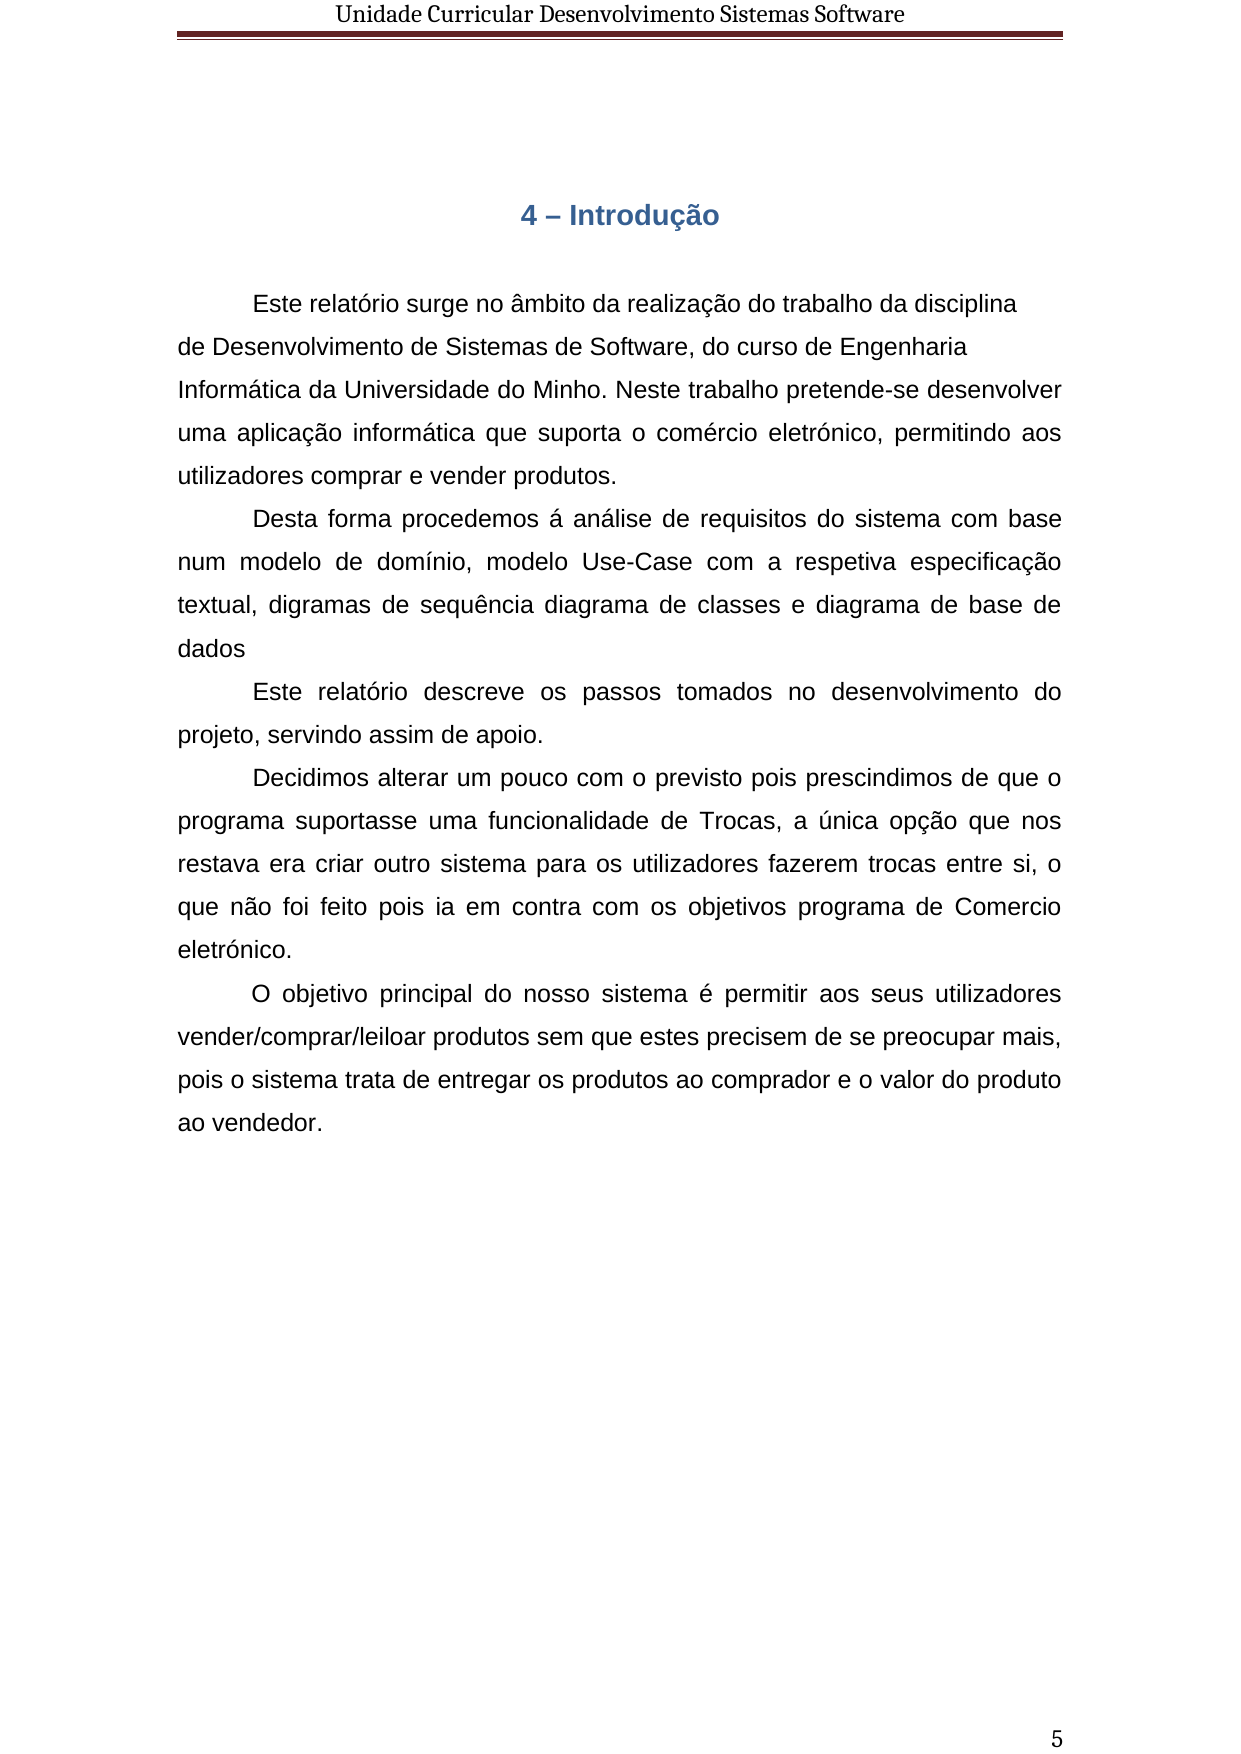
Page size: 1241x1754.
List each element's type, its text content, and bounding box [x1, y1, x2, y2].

text Informática da Universidade do Minho. Neste trabalho pretende-se desenvolver uma aplicação informática que suporta o comércio eletrónico, permitindo aos utilizadores comprar e vender produtos. [177, 375, 1063, 490]
text Decidimos alterar um pouco com o previsto pois prescindimos de que o programa suportasse uma funcionalidade de Trocas, a única opção que nos restava era criar outro sistema para os utilizadores fazerem trocas entre si, o que não foi feito pois ia em contra com os objetivos programa de Comercio eletrónico. [177, 763, 1063, 964]
subtitle 4 – Introdução [177, 198, 1063, 231]
text de Desenvolvimento de Sistemas de Software, do curso de Engenharia [177, 332, 1063, 361]
text Este relatório surge no âmbito da realização do trabalho da disciplina [177, 289, 1063, 317]
text Desta forma procedemos á análise de requisitos do sistema com base num modelo de domínio, modelo Use-Case com a respetiva especificação textual, digramas de sequência diagrama de classes e diagrama de base de dados [177, 504, 1063, 662]
text Este relatório descreve os passos tomados no desenvolvimento do projeto, servindo assim de apoio. [177, 677, 1063, 749]
text O objetivo principal do nosso sistema é permitir aos seus utilizadores vender/comprar/leiloar produtos sem que estes precisem de se preocupar mais, pois o sistema trata de entregar os produtos ao comprador e o valor do produto ao vendedor. [177, 979, 1063, 1137]
